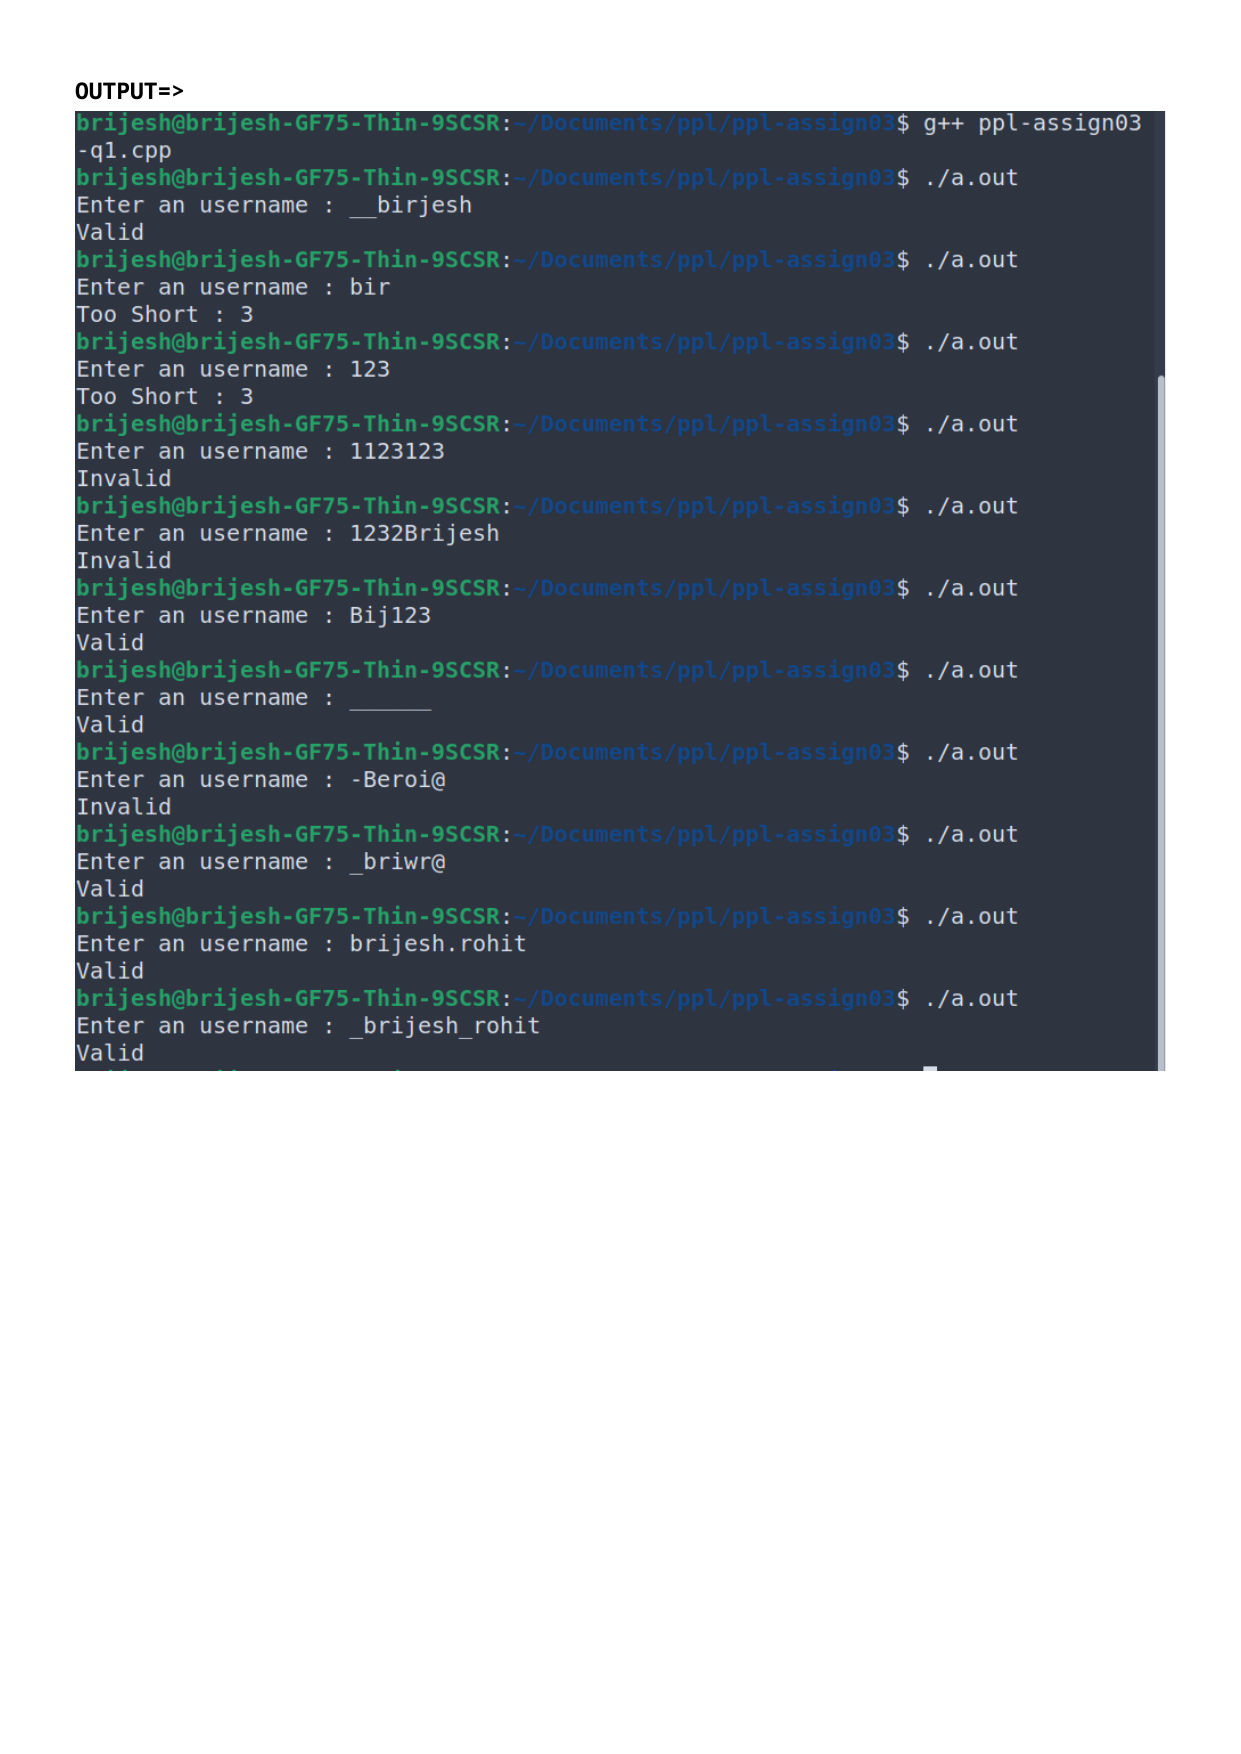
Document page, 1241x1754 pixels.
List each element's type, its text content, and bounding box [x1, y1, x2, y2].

picture [75, 111, 1166, 1071]
text OUTPUT=> [75, 75, 1165, 106]
